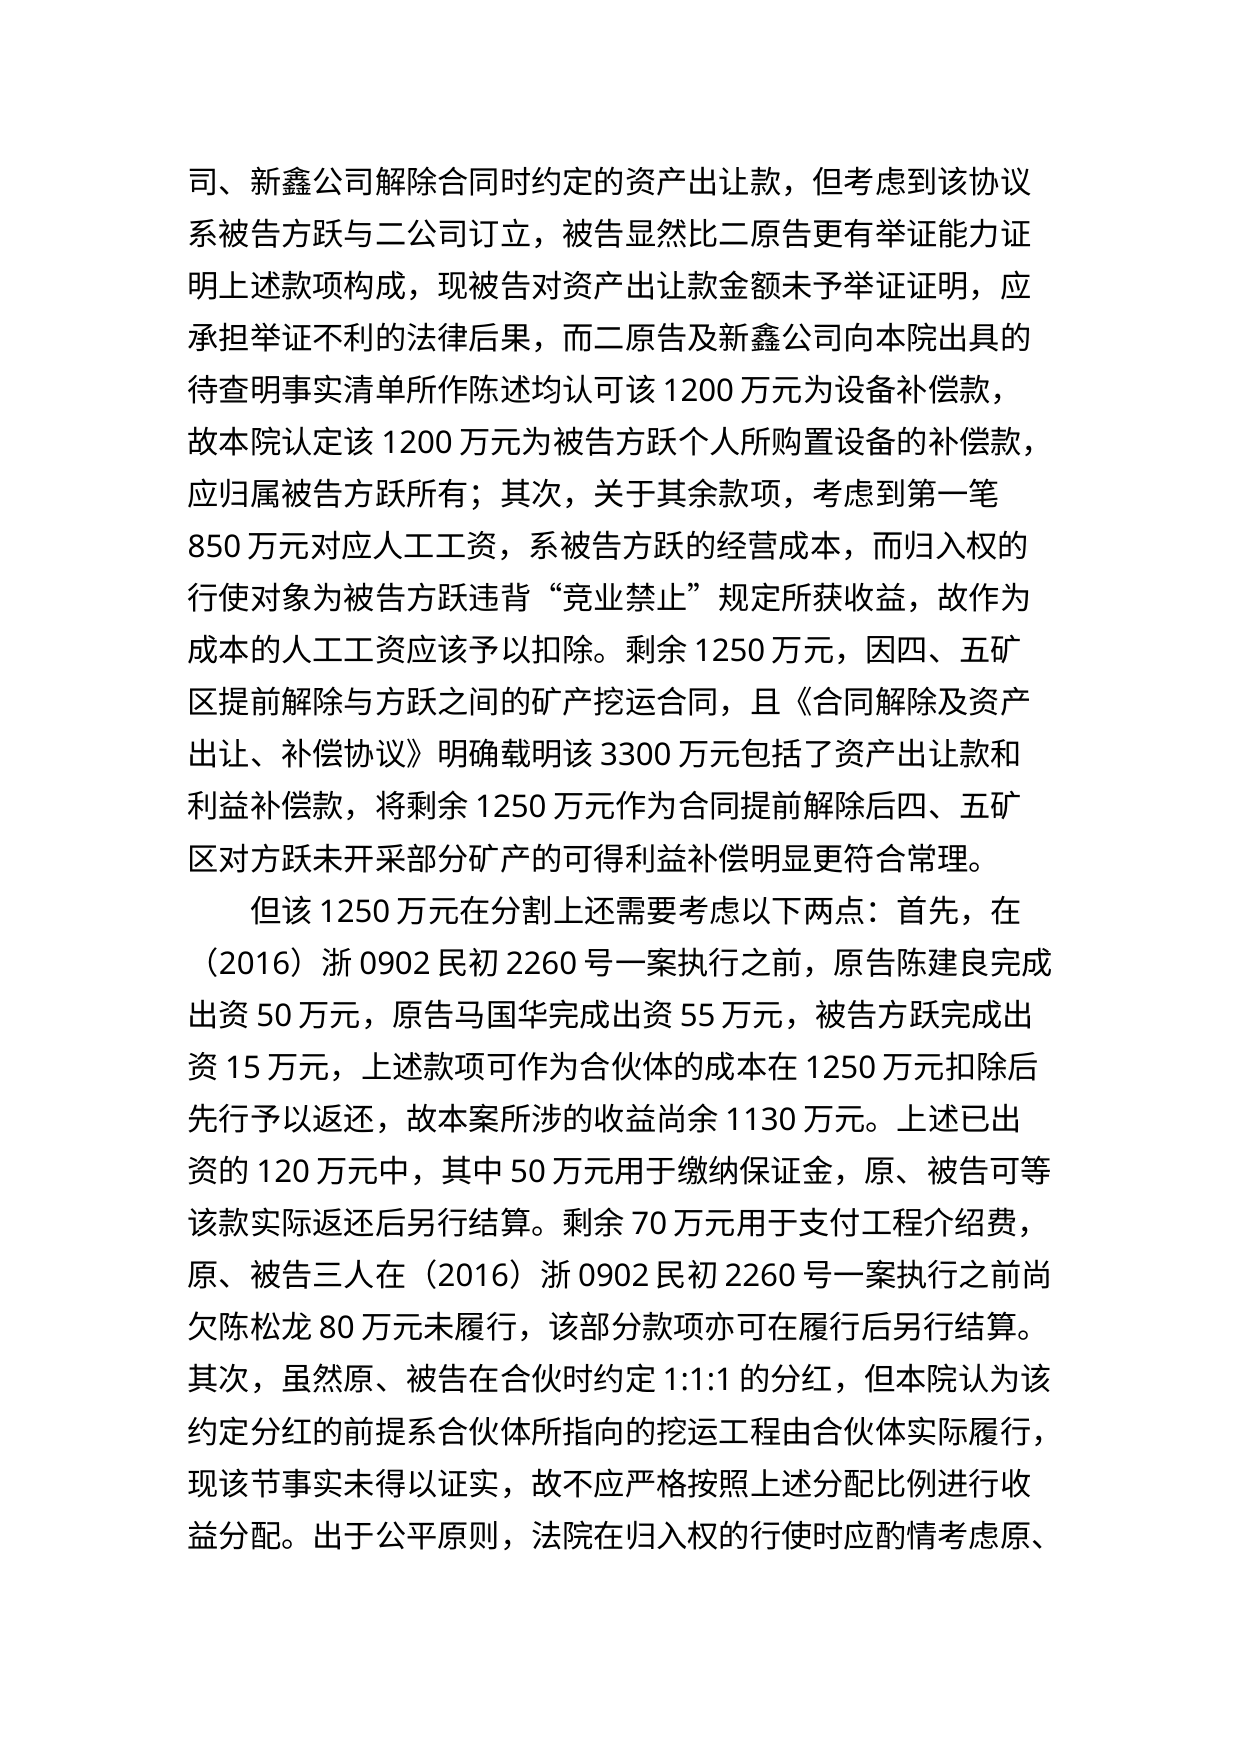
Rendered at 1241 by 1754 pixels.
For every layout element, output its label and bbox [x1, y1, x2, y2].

text [187, 150, 1053, 879]
text [187, 879, 1053, 1556]
